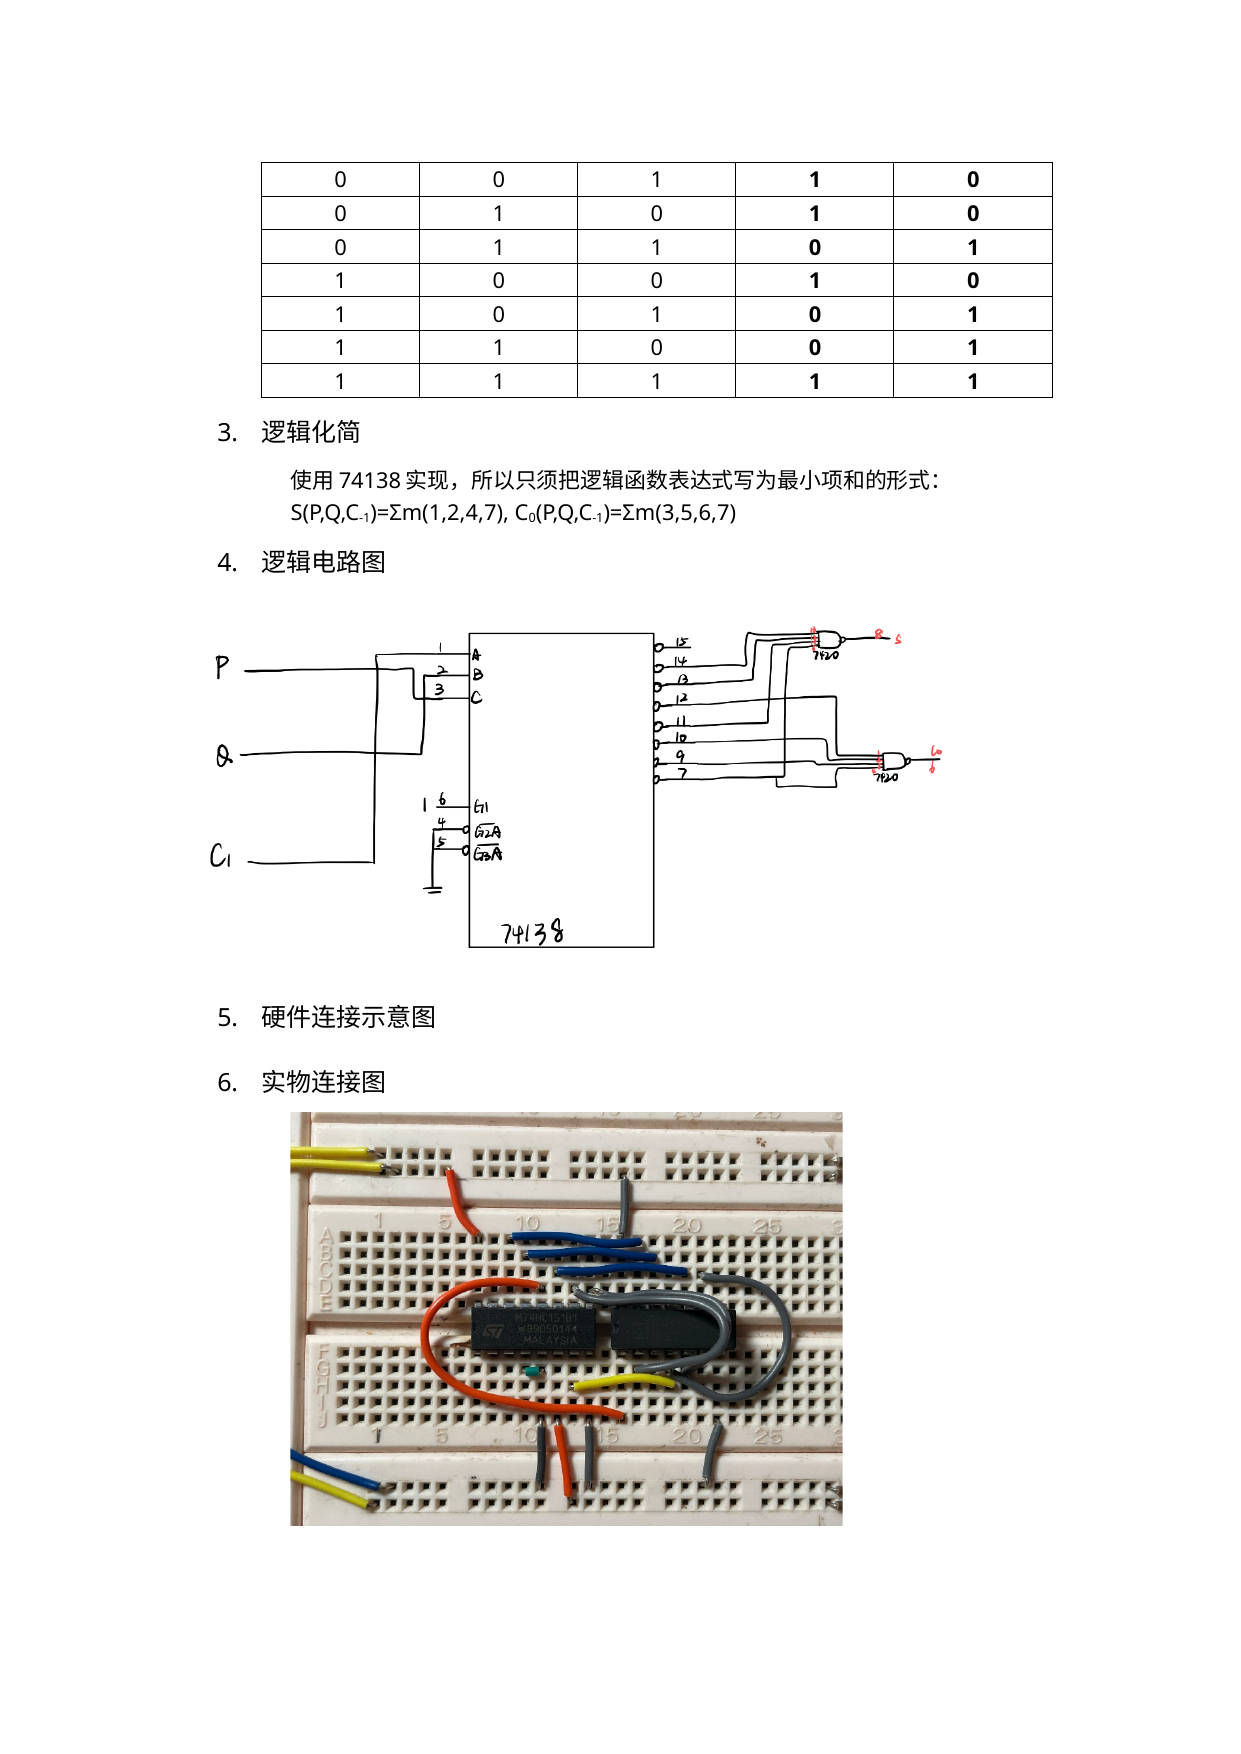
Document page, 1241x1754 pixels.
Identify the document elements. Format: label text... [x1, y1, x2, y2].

table_cell 0 [894, 264, 1052, 296]
table_cell 1 [894, 297, 1052, 330]
list 硬件连接示意图 [217, 983, 1053, 1048]
table_cell 1 [420, 331, 577, 363]
table_cell 1 [420, 197, 577, 229]
table_cell 0 [262, 197, 419, 229]
table_cell 0 [262, 230, 419, 263]
table_cell 0 [578, 331, 735, 363]
picture [187, 592, 964, 960]
table_cell 0 [894, 163, 1052, 196]
table_cell 1 [578, 297, 735, 330]
table_cell 1 [578, 163, 735, 196]
table_cell 1 [736, 197, 893, 229]
table_cell 0 [578, 197, 735, 229]
picture [290, 1112, 843, 1526]
table_cell 1 [420, 230, 577, 263]
table_cell 1 [262, 364, 419, 397]
table_cell 1 [420, 364, 577, 397]
table_cell 0 [736, 297, 893, 330]
table_cell 0 [736, 230, 893, 263]
table_cell 1 [578, 364, 735, 397]
list 逻辑化简 [217, 398, 1053, 463]
table_cell 1 [894, 331, 1052, 363]
list 逻辑电路图 [217, 528, 1053, 593]
table_cell 1 [578, 230, 735, 263]
table_cell 0 [894, 197, 1052, 229]
table_cell 0 [262, 163, 419, 196]
list 使用74138实现，所以只须把逻辑函数表达式写为最小项和的形式： [290, 463, 1053, 495]
table_cell 1 [262, 264, 419, 296]
list S(P,Q,C-1)=Σm(1,2,4,7), C0(P,Q,C-1)=Σm(3,5,6,7) [290, 495, 1053, 528]
table_cell 0 [578, 264, 735, 296]
table_cell 1 [894, 230, 1052, 263]
table_cell 0 [420, 264, 577, 296]
table_cell 1 [262, 331, 419, 363]
table_cell 0 [420, 163, 577, 196]
table_cell 0 [420, 297, 577, 330]
table_cell 1 [736, 264, 893, 296]
table_cell 0 [736, 331, 893, 363]
table_cell 1 [894, 364, 1052, 397]
table_cell 1 [736, 163, 893, 196]
table_cell 1 [262, 297, 419, 330]
table_cell 1 [736, 364, 893, 397]
list 实物连接图 [217, 1048, 1053, 1113]
